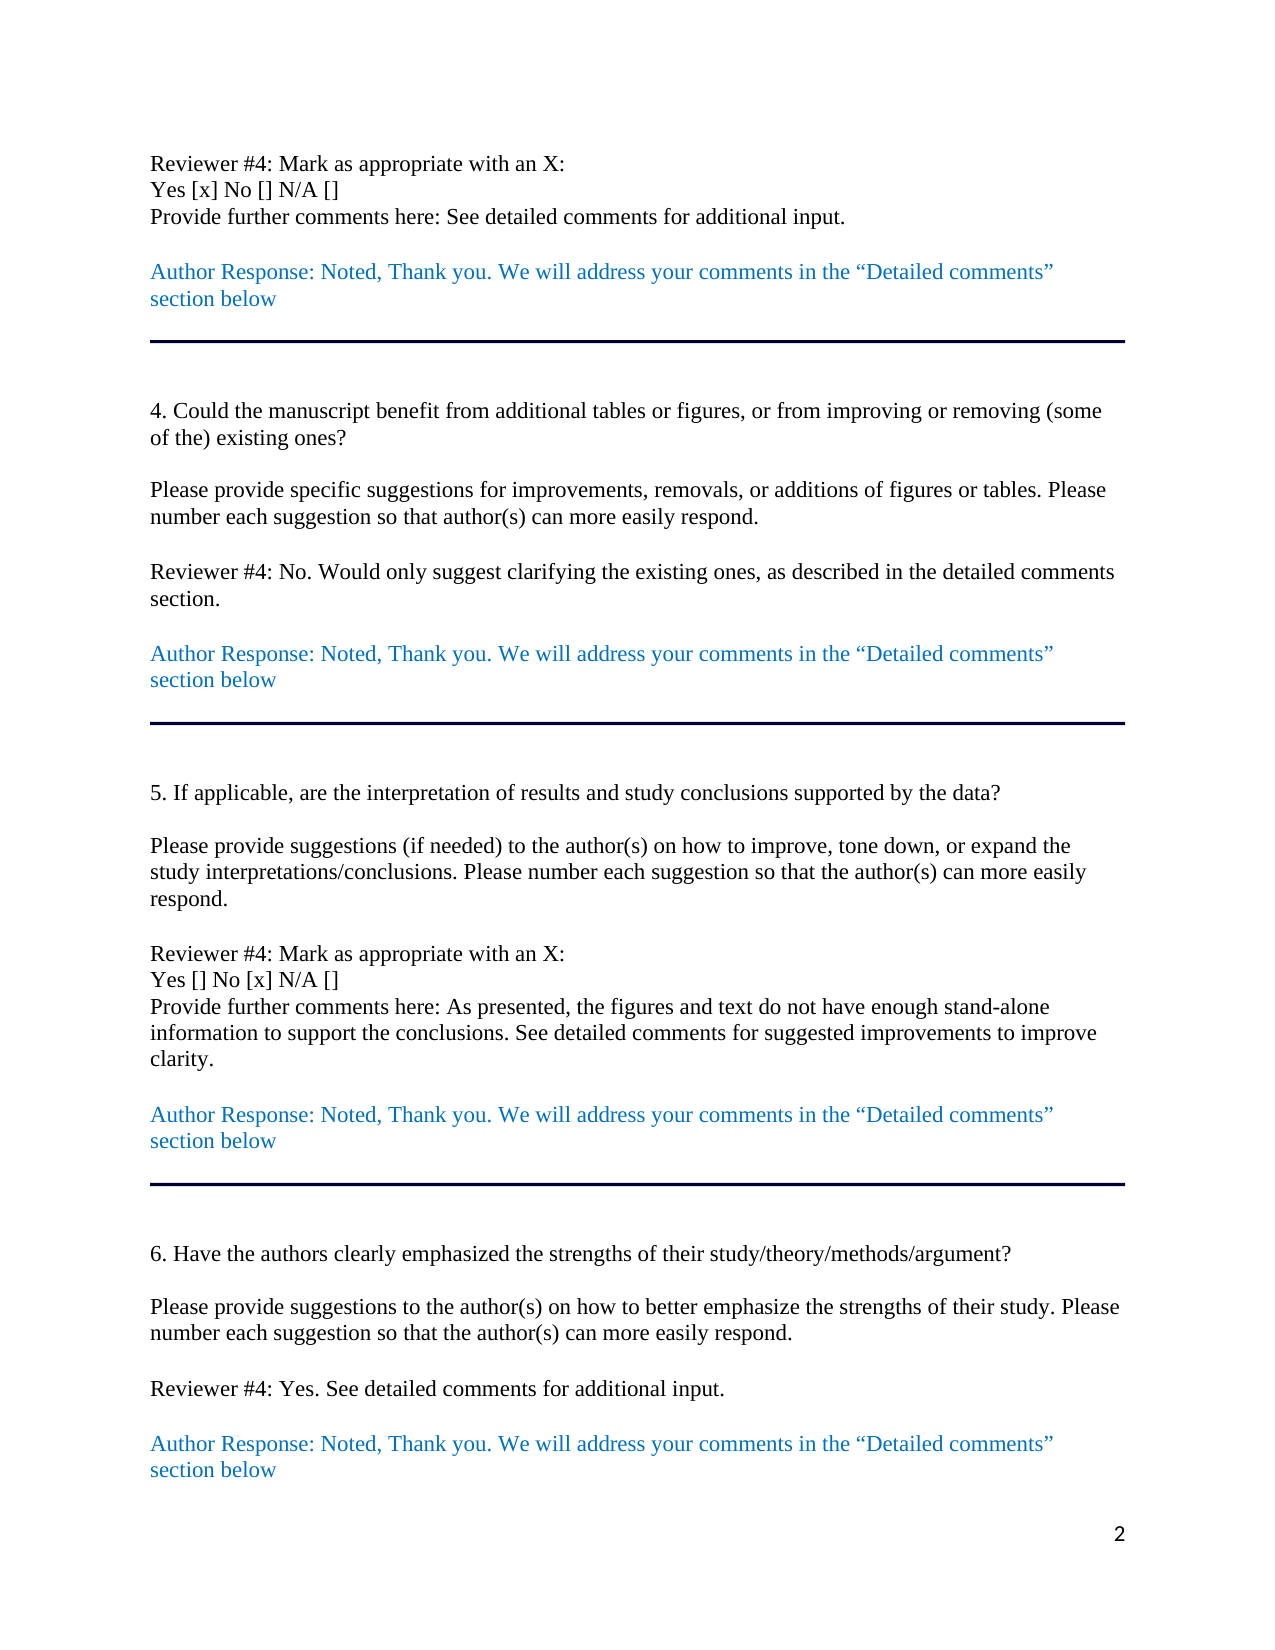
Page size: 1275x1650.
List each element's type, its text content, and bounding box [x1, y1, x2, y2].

text Reviewer #4: Mark as appropriate with an X: Yes [] No [x] N/A [] Provide further comments here: As presented, the figures and text do not have enough stand-alone information to support the conclusions. See detailed comments for suggested improvements to improve clarity. [150, 940, 1125, 1072]
text Author Response: Noted, Thank you. We will address your comments in the “Detailed comments” section below [150, 640, 1125, 693]
text 5. If applicable, are the interpretation of results and study conclusions supported by the data? Please provide suggestions (if needed) to the author(s) on how to improve, tone down, or expand the study interpretations/conclusions. Please number each suggestion so that the author(s) can more easily respond. [150, 779, 1125, 911]
text 4. Could the manuscript benefit from additional tables or figures, or from improving or removing (some of the) existing ones? Please provide specific suggestions for improvements, removals, or additions of figures or tables. Please number each suggestion so that author(s) can more easily respond. [150, 397, 1125, 529]
text Reviewer #4: No. Would only suggest clarifying the existing ones, as described in the detailed comments section. [150, 558, 1125, 611]
text Author Response: Noted, Thank you. We will address your comments in the “Detailed comments” section below [150, 1101, 1125, 1154]
text 6. Have the authors clearly emphasized the strengths of their study/theory/methods/argument? Please provide suggestions to the author(s) on how to better emphasize the strengths of their study. Please number each suggestion so that the author(s) can more easily respond. [150, 1240, 1125, 1346]
text Author Response: Noted, Thank you. We will address your comments in the “Detailed comments” section below [150, 1430, 1125, 1483]
text Author Response: Noted, Thank you. We will address your comments in the “Detailed comments” section below [150, 258, 1125, 311]
text Reviewer #4: Mark as appropriate with an X: Yes [x] No [] N/A [] Provide further comments here: See detailed comments for additional input. [150, 150, 1125, 229]
text Reviewer #4: Yes. See detailed comments for additional input. [150, 1375, 1125, 1401]
